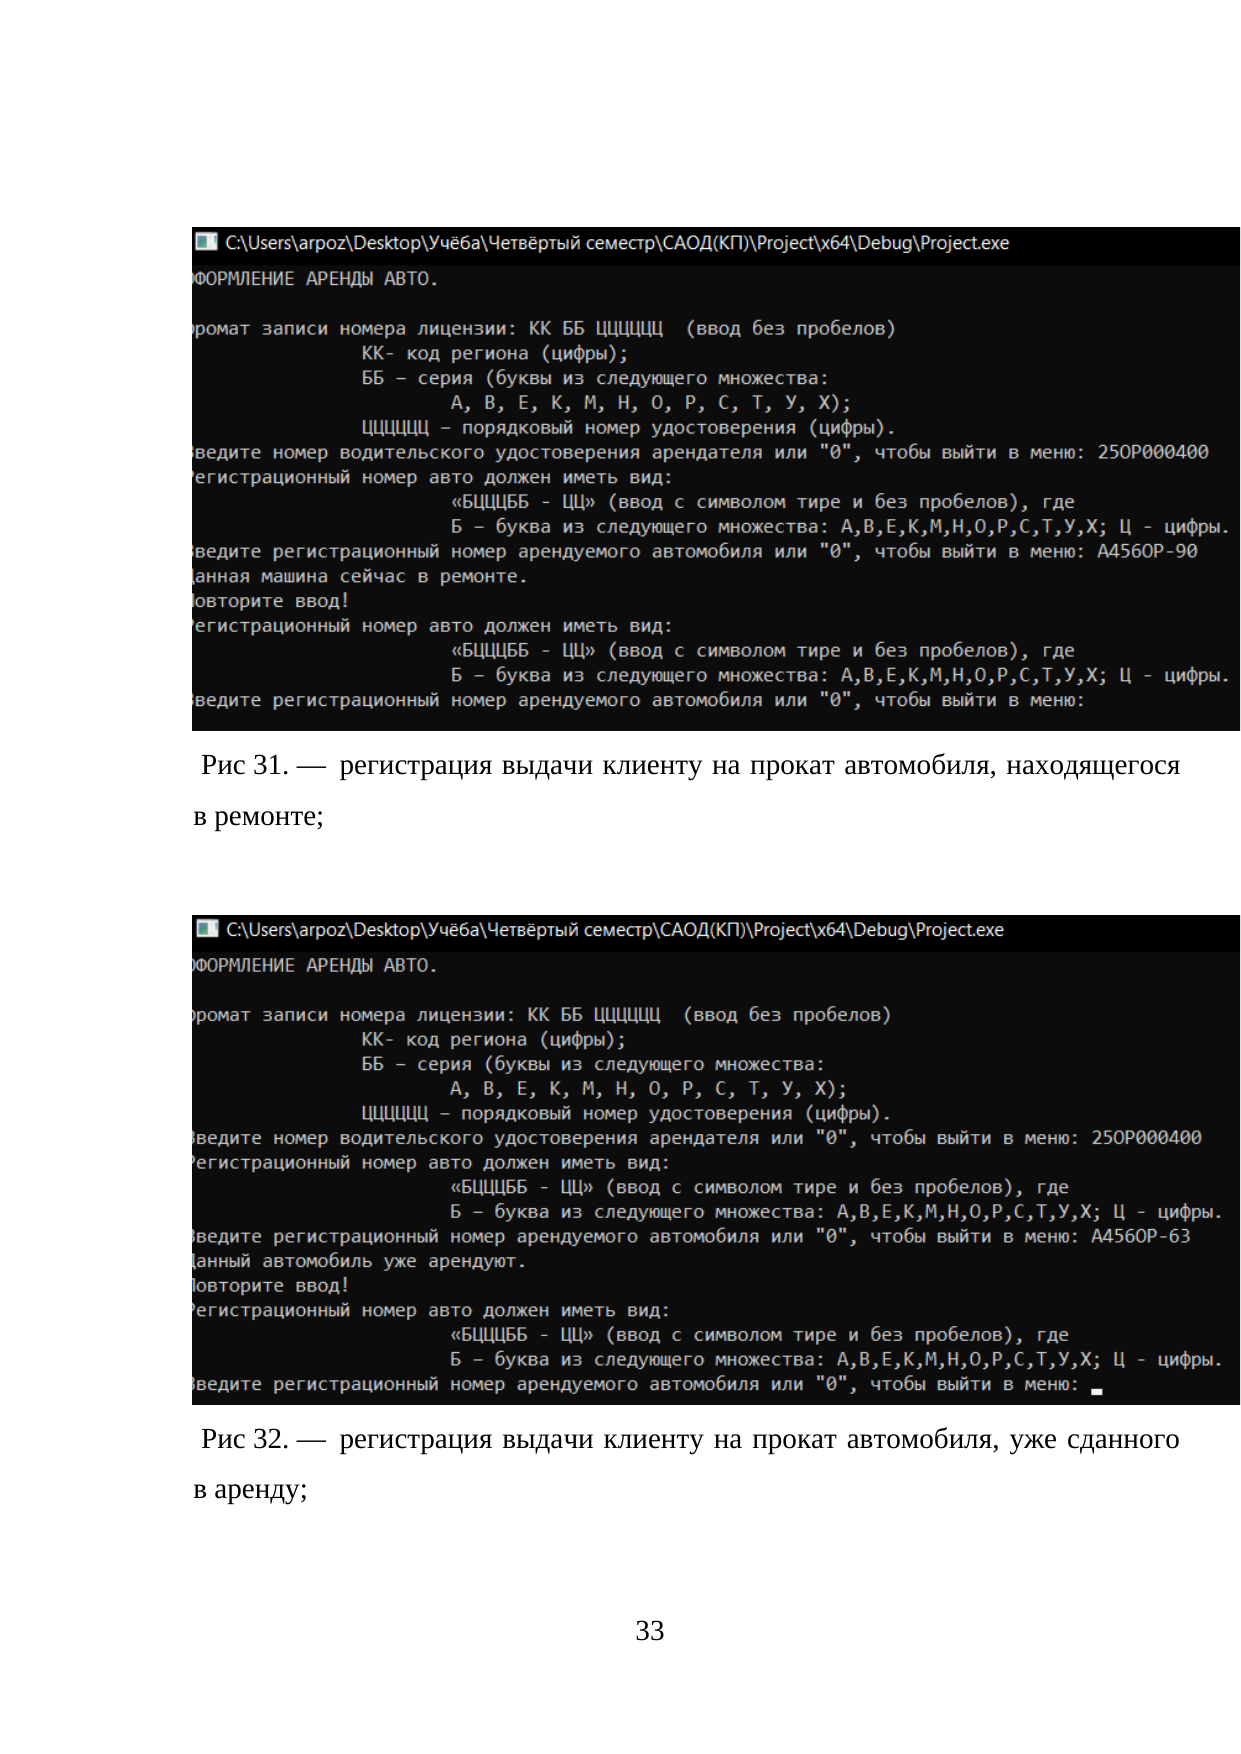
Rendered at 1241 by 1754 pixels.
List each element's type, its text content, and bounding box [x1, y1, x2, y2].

list регистрация выдачи клиенту на прокат автомобиля, уже сданного в аренду; [193, 1421, 1181, 1505]
list регистрация выдачи клиенту на прокат автомобиля, находящегося в ремонте; [193, 747, 1181, 831]
picture [192, 227, 1241, 731]
picture [192, 915, 1241, 1405]
